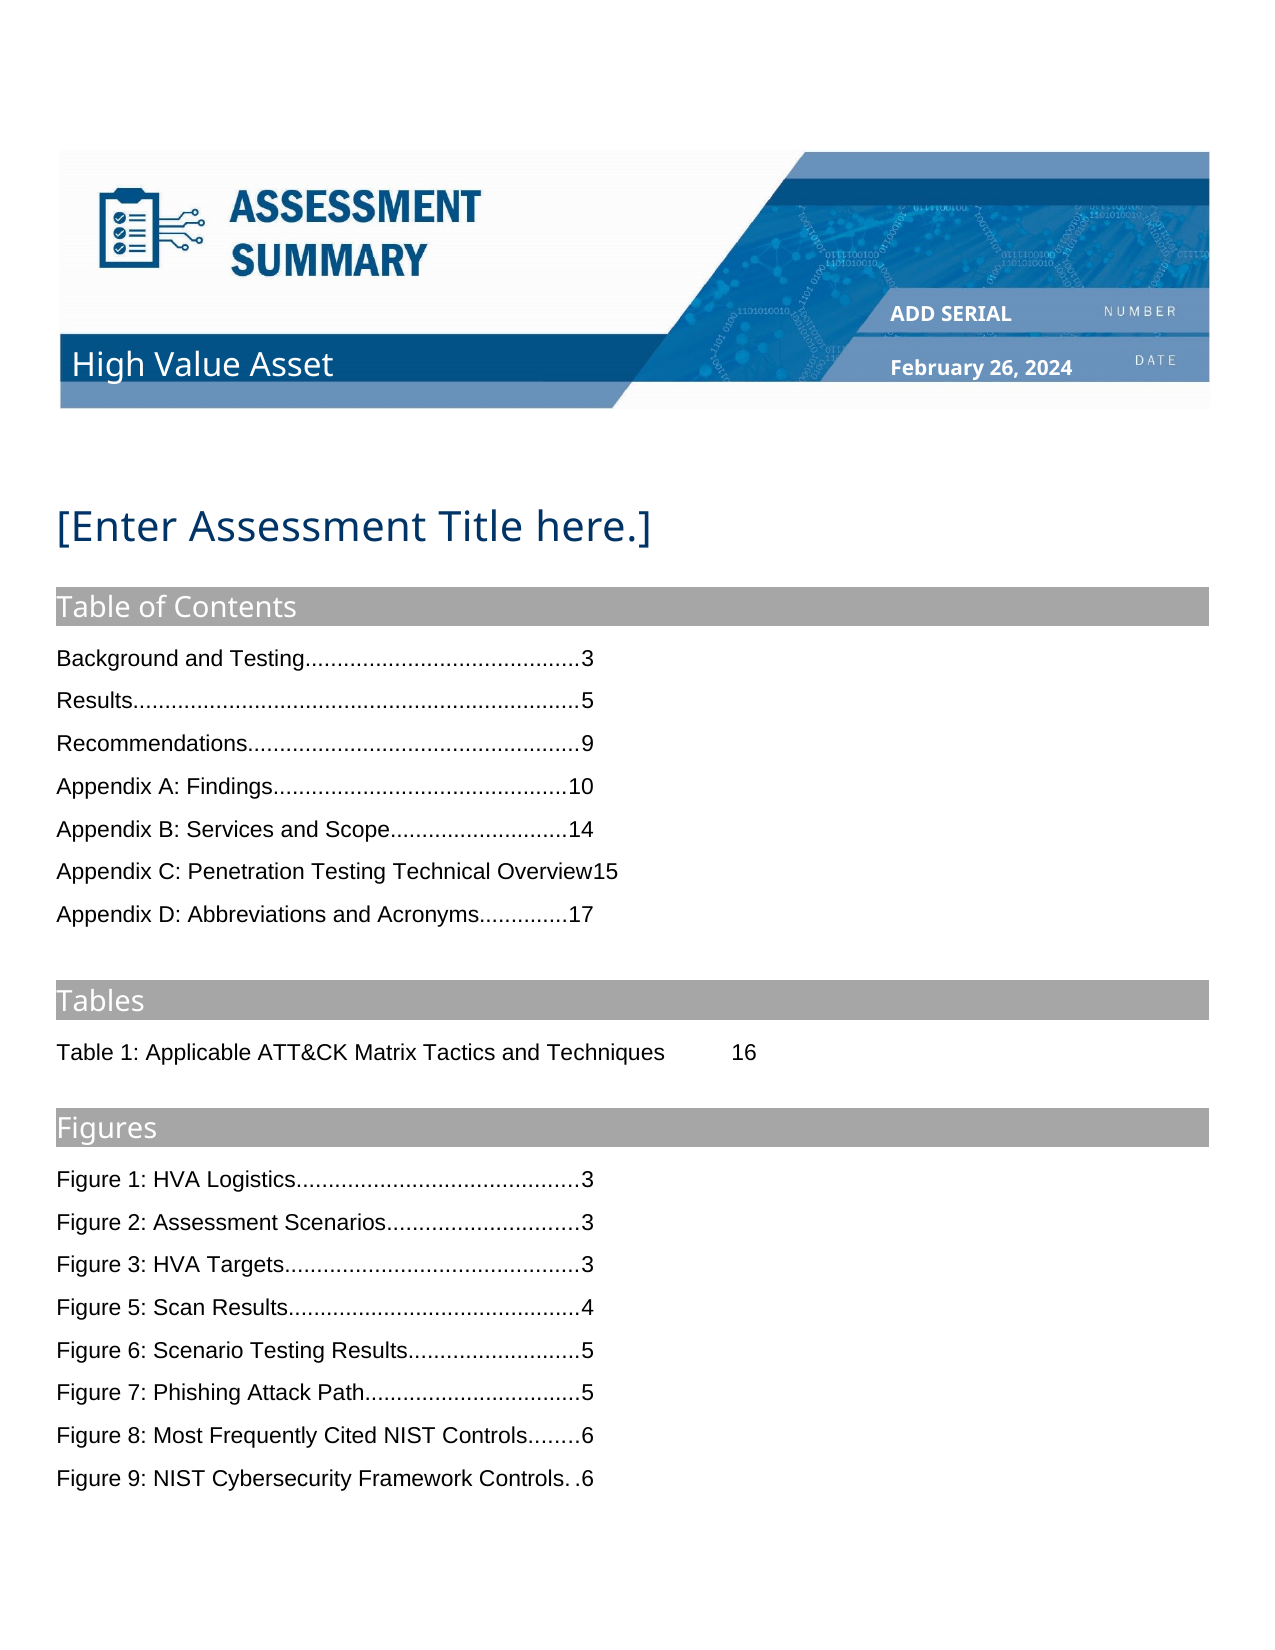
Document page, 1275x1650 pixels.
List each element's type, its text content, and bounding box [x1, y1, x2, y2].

text Tables [56, 980, 1209, 1020]
text Appendix B: Services and Scope 14 [56, 816, 1209, 842]
picture [59, 150, 1210, 409]
text Figure 1: HVA Logistics 3 [56, 1166, 1209, 1192]
text Figure 3: HVA Targets 3 [56, 1251, 1209, 1277]
text Figure 7: Phishing Attack Path 5 [56, 1379, 1209, 1406]
text Figure 2: Assessment Scenarios 3 [56, 1208, 1209, 1235]
text Table 1: Applicable ATT&CK Matrix Tactics and Techniques 16 [56, 1038, 1209, 1065]
text Figure 8: Most Frequently Cited NIST Controls 6 [56, 1422, 1209, 1448]
text Background and Testing 3 [56, 645, 1209, 671]
text Table of Contents [56, 587, 1209, 626]
text Appendix D: Abbreviations and Acronyms 17 [56, 901, 1209, 927]
text Figure 9: NIST Cybersecurity Framework Controls 6 [56, 1465, 1209, 1491]
title [Enter Assessment Title here.] [56, 237, 1209, 553]
text Figures [56, 1108, 1209, 1147]
text Figure 6: Scenario Testing Results 5 [56, 1337, 1209, 1363]
text Recommendations 9 [56, 730, 1209, 756]
text Figure 5: Scan Results 4 [56, 1294, 1209, 1320]
text Appendix C: Penetration Testing Technical Overview 15 [56, 858, 1209, 884]
text Appendix A: Findings 10 [56, 773, 1209, 799]
text Results 5 [56, 687, 1209, 714]
